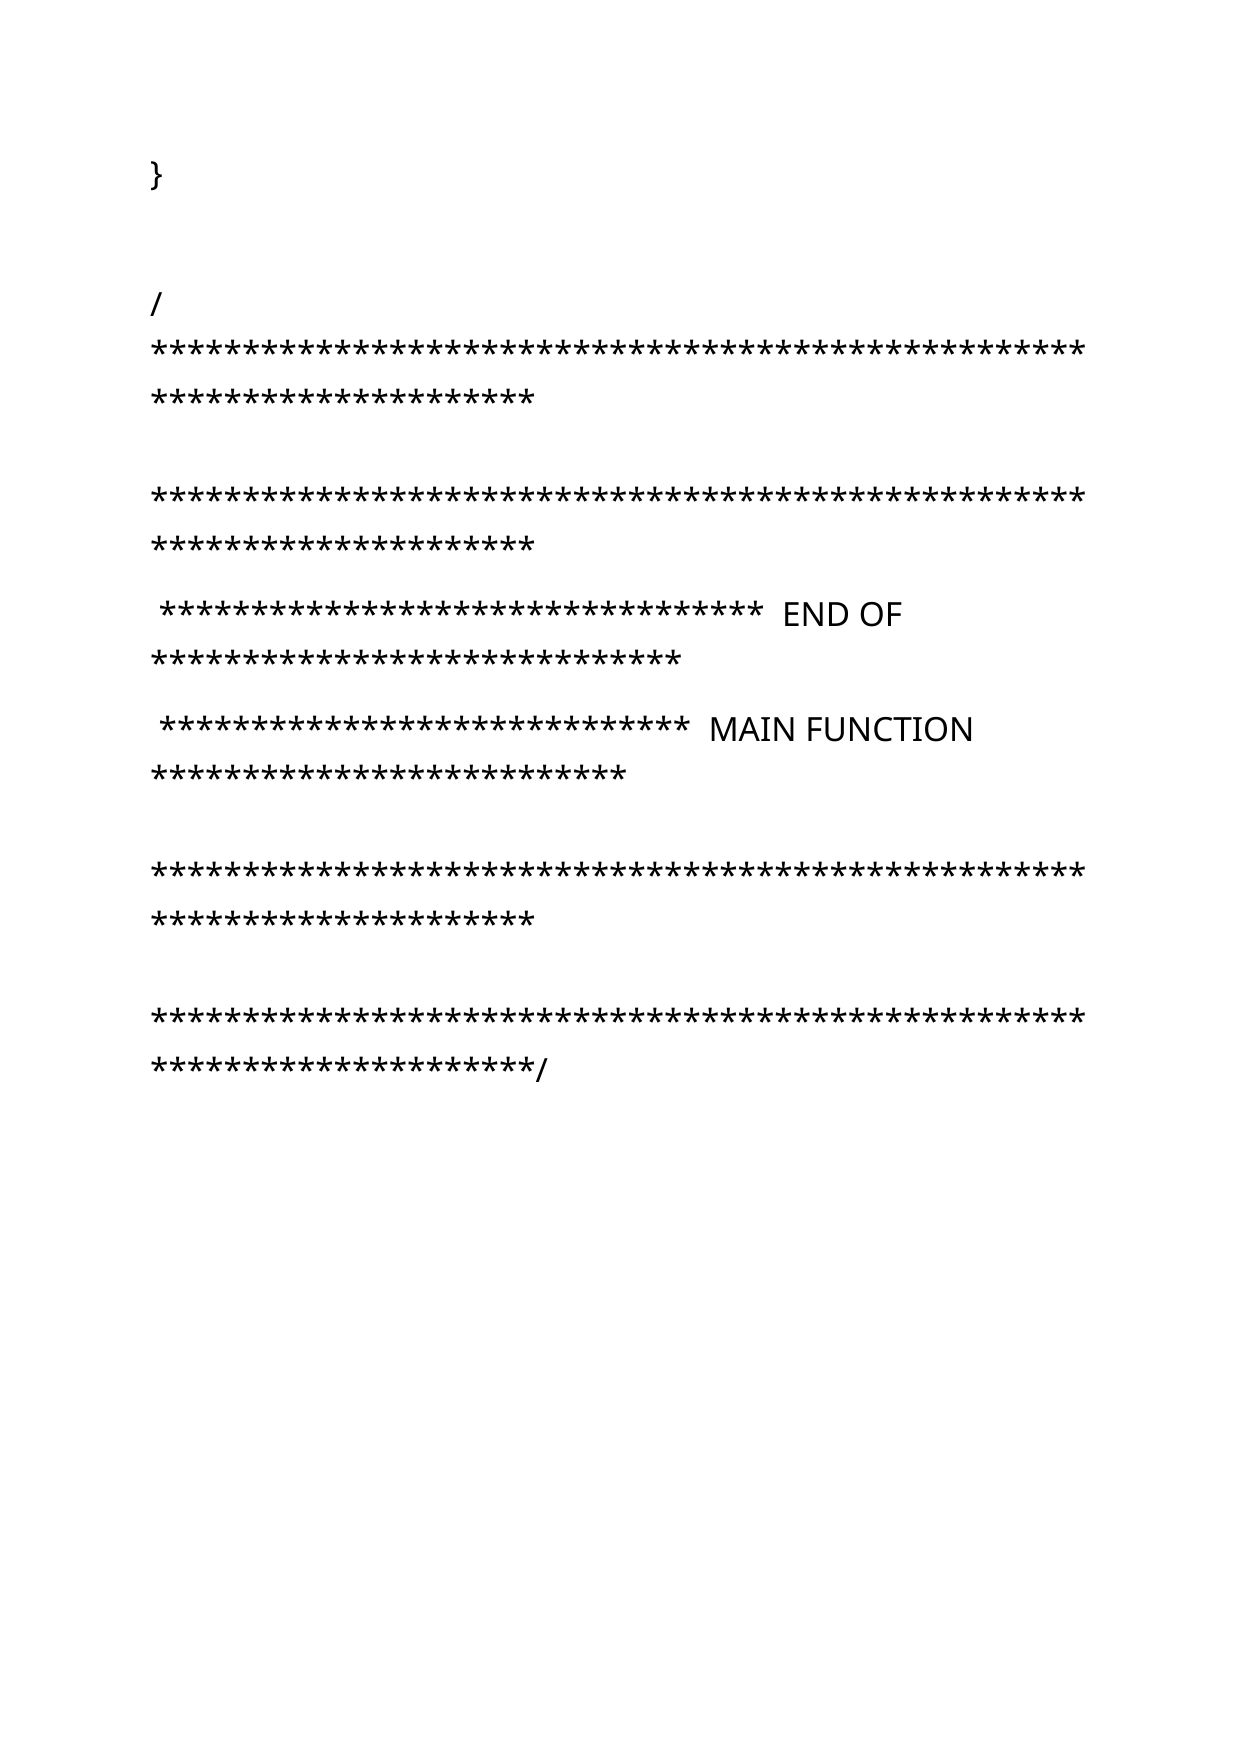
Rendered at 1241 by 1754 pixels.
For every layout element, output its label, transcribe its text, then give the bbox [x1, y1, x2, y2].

text ********************************* END OF ***************************** [150, 591, 1090, 685]
text ***************************** MAIN FUNCTION ************************** [150, 706, 1090, 800]
text } [150, 150, 1090, 195]
text ************************************************************************ [150, 445, 1090, 571]
text ************************************************************************/ [150, 966, 1090, 1092]
text ************************************************************************ [150, 820, 1090, 946]
text /************************************************************************ [150, 281, 1090, 424]
